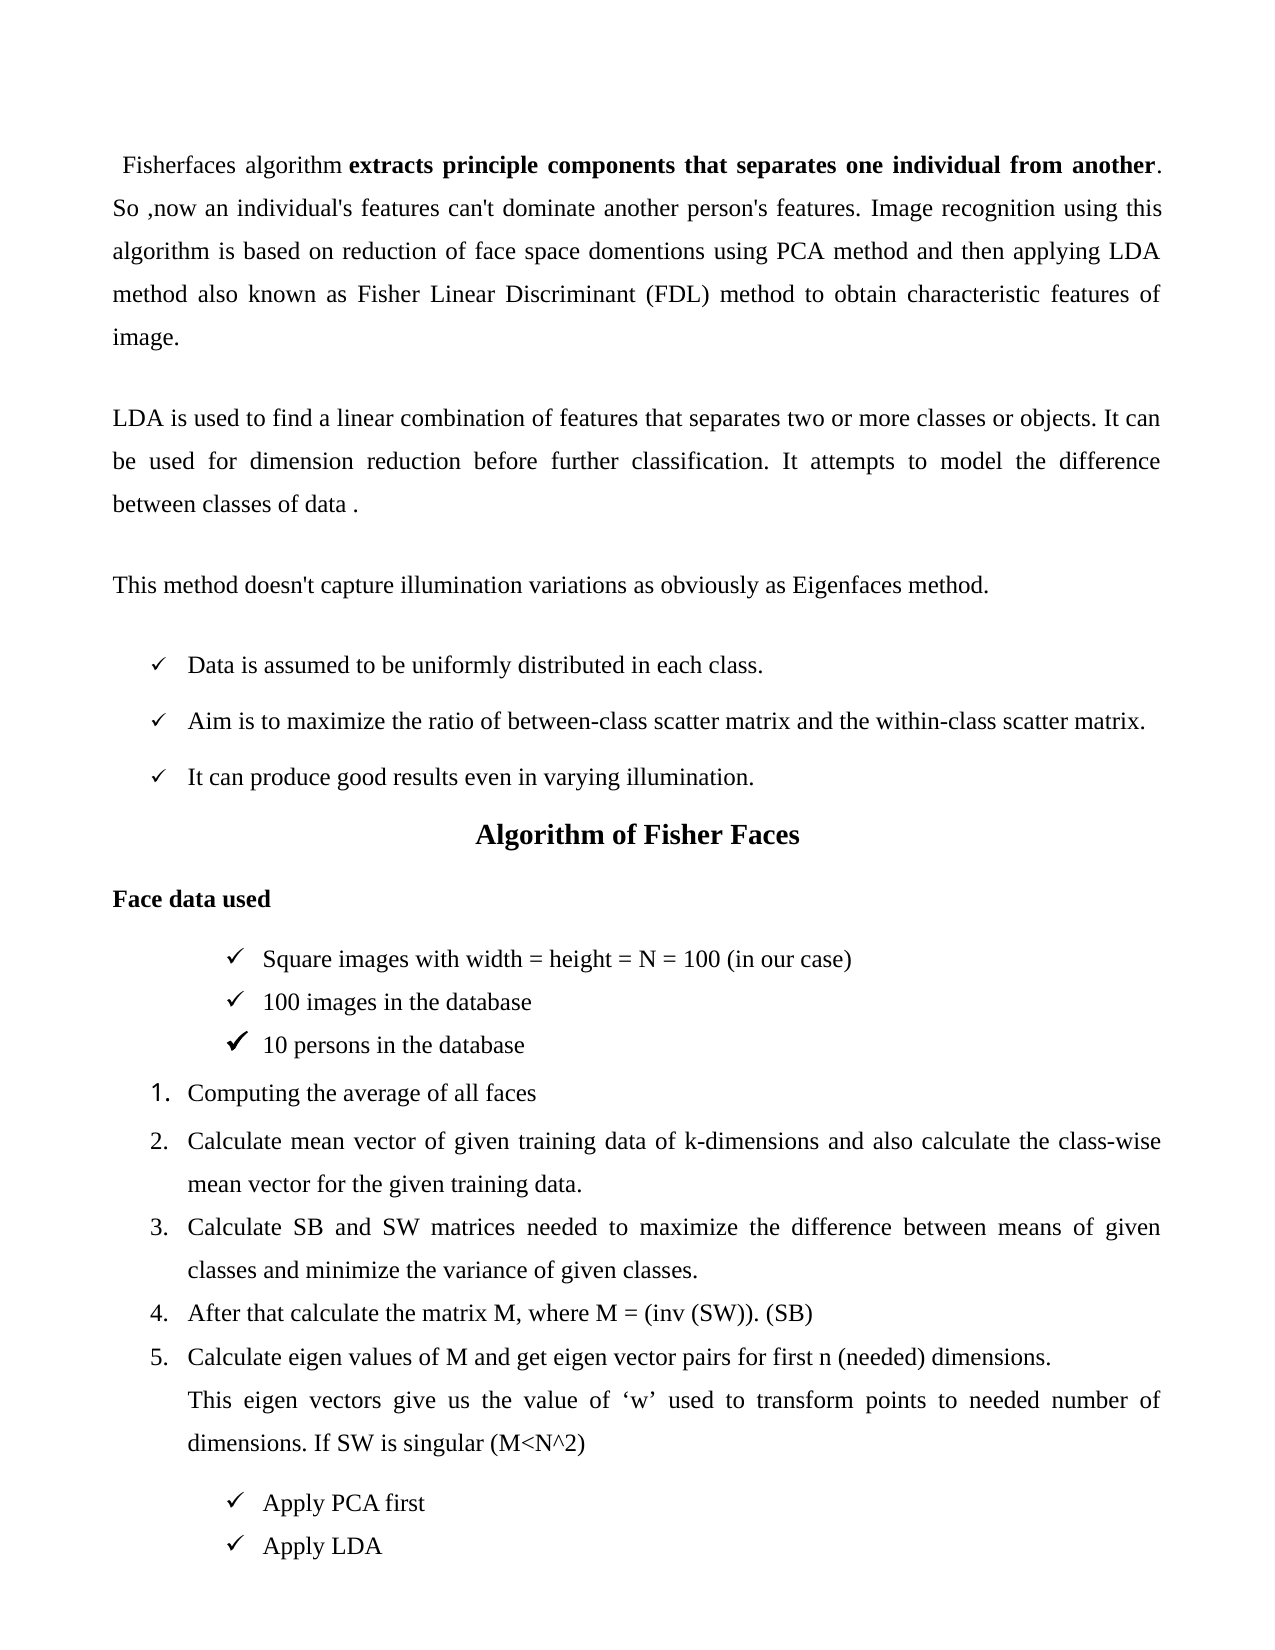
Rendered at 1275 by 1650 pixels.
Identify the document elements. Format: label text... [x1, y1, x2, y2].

list Data is assumed to be uniformly distributed in each class. [150, 651, 1162, 679]
list Apply PCA first [225, 1488, 1162, 1516]
text Algorithm of Fisher Faces [112, 817, 1162, 851]
list Computing the average of all faces [150, 1075, 1162, 1109]
list It can produce good results even in varying illumination. [150, 762, 1162, 791]
list Calculate eigen values of M and get eigen vector pairs for first n (needed) dimensions. [150, 1342, 1162, 1370]
list Square images with width = height = N = 100 (in our case) [225, 944, 1162, 973]
list Aim is to maximize the ratio of between-class scatter matrix and the within-class scatter matrix. [150, 706, 1162, 735]
list Calculate SB and SW matrices needed to maximize the difference between means of given classes and minimize the variance of given classes. [150, 1212, 1162, 1284]
text Face data used [112, 884, 1162, 913]
list 100 images in the database [225, 987, 1162, 1016]
text This method doesn't capture illumination variations as obviously as Eigenfaces method. [112, 570, 1162, 599]
text Fisherfaces algorithm extracts principle components that separates one individual from another. So ,now an individual's features can't dominate another person's features. Image recognition using this algorithm is based on reduction of face space domentions using PCA method and then applying LDA method also known as Fisher Linear Discriminant (FDL) method to obtain characteristic features of image. [112, 150, 1162, 351]
text This eigen vectors give us the value of ‘w’ used to transform points to needed number of dimensions. If SW is singular (M<N^2) [187, 1385, 1162, 1457]
list Apply LDA [225, 1531, 1162, 1559]
list Calculate mean vector of given training data of k-dimensions and also calculate the class-wise mean vector for the given training data. [150, 1126, 1162, 1198]
list 10 persons in the database [225, 1031, 1162, 1060]
list After that calculate the matrix M, where M = (inv (SW)). (SB) [150, 1298, 1162, 1327]
text LDA is used to find a linear combination of features that separates two or more classes or objects. It can be used for dimension reduction before further classification. It attempts to model the difference between classes of data . [112, 403, 1162, 518]
